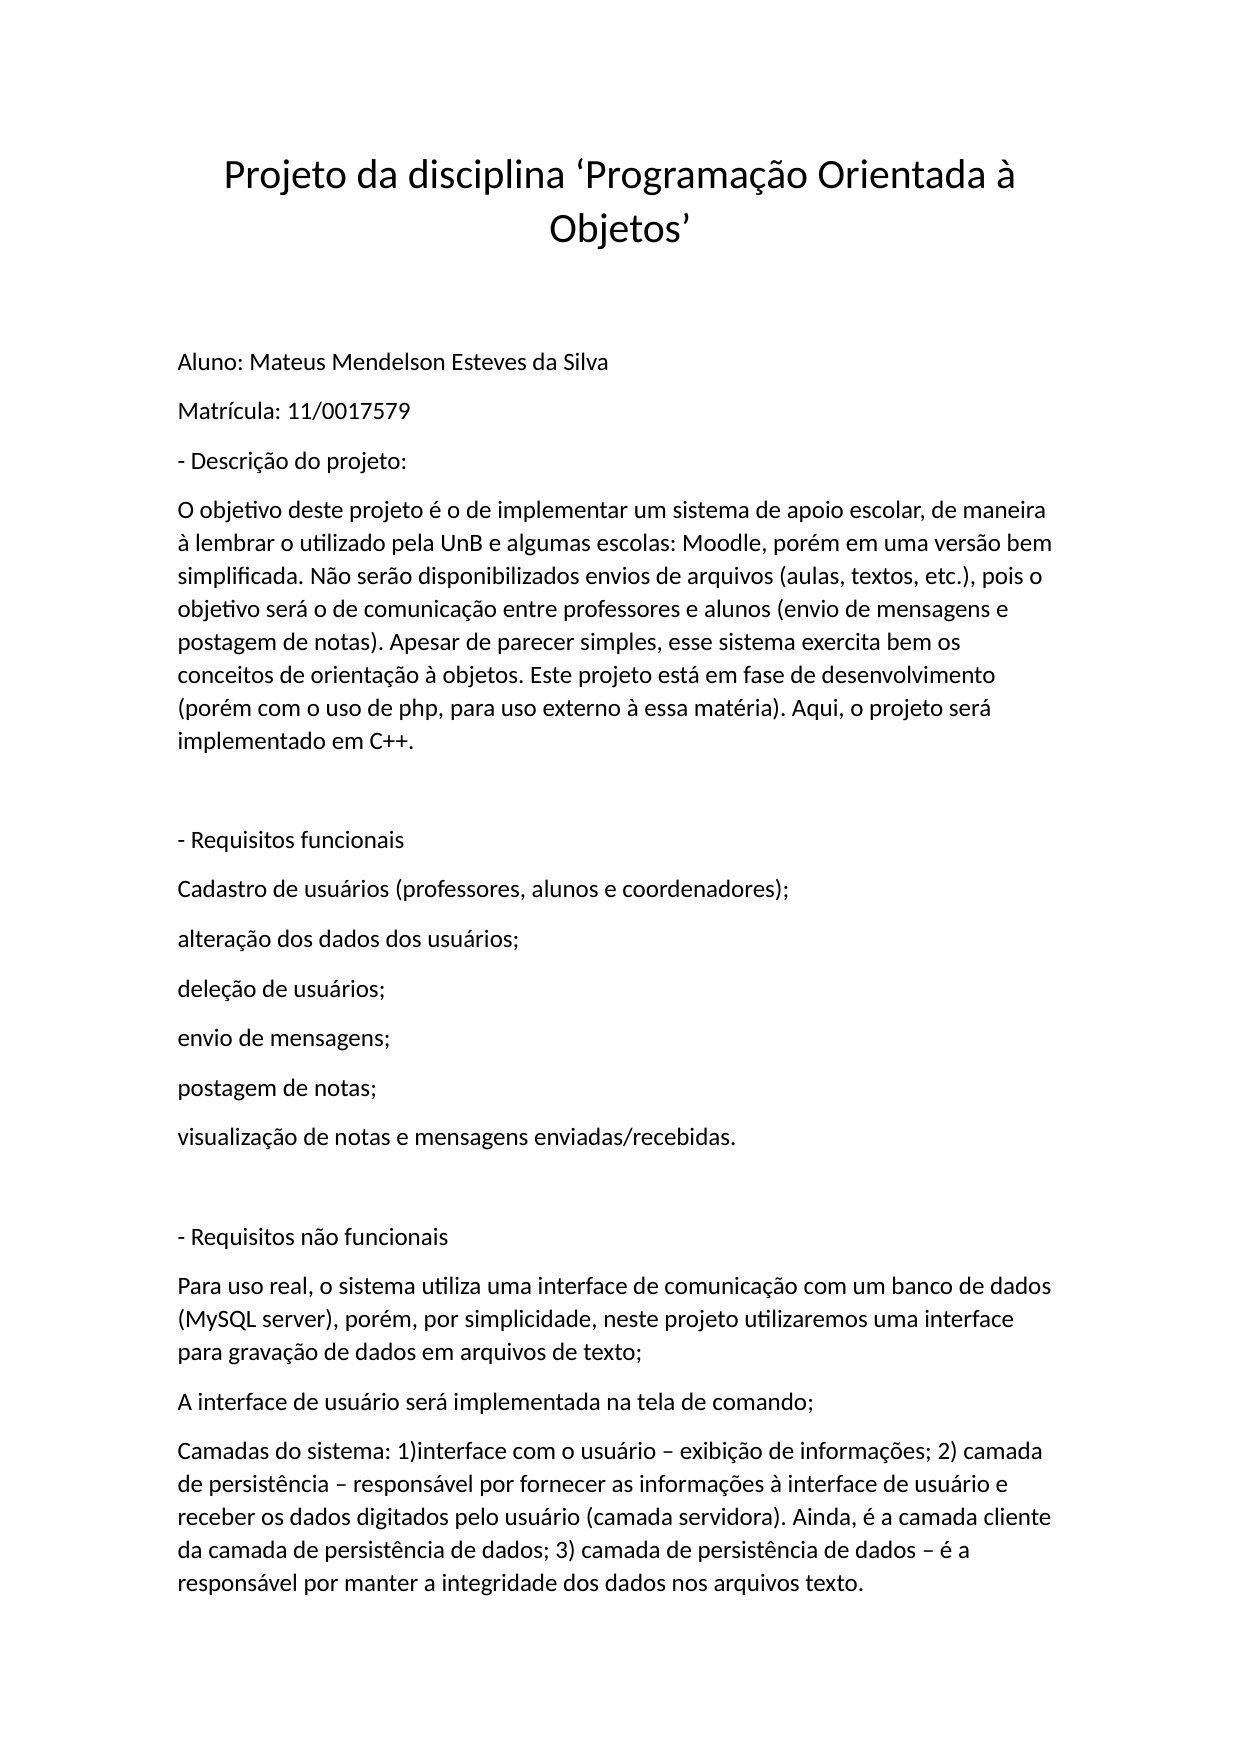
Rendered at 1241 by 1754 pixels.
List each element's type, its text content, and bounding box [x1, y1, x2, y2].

text Camadas do sistema: 1)interface com o usuário – exibição de informações; 2) camada de persistência – responsável por fornecer as informações à interface de usuário e receber os dados digitados pelo usuário (camada servidora). Ainda, é a camada cliente da camada de persistência de dados; 3) camada de persistência de dados – é a responsável por manter a integridade dos dados nos arquivos texto. [177, 1435, 1063, 1597]
text Aluno: Mateus Mendelson Esteves da Silva [177, 346, 1063, 376]
text Projeto da disciplina ‘Programação Orientada à Objetos’ [177, 148, 1063, 253]
text alteração dos dados dos usuários; [177, 923, 1063, 954]
text A interface de usuário será implementada na tela de comando; [177, 1386, 1063, 1416]
text Para uso real, o sistema utiliza uma interface de comunicação com um banco de dados (MySQL server), porém, por simplicidade, neste projeto utilizaremos uma interface para gravação de dados em arquivos de texto; [177, 1270, 1063, 1367]
text O objetivo deste projeto é o de implementar um sistema de apoio escolar, de maneira à lembrar o utilizado pela UnB e algumas escolas: Moodle, porém em uma versão bem simplificada. Não serão disponibilizados envios de arquivos (aulas, textos, etc.), pois o objetivo será o de comunicação entre professores e alunos (envio de mensagens e postagem de notas). Apesar de parecer simples, esse sistema exercita bem os conceitos de orientação à objetos. Este projeto está em fase de desenvolvimento (porém com o uso de php, para uso externo à essa matéria). Aqui, o projeto será implementado em C++. [177, 494, 1063, 755]
text - Requisitos funcionais [177, 824, 1063, 854]
text - Requisitos não funcionais [177, 1221, 1063, 1251]
text Cadastro de usuários (professores, alunos e coordenadores); [177, 873, 1063, 904]
text postagem de notas; [177, 1072, 1063, 1102]
text Matrícula: 11/0017579 [177, 395, 1063, 426]
text deleção de usuários; [177, 973, 1063, 1003]
text visualização de notas e mensagens enviadas/recebidas. [177, 1121, 1063, 1152]
text - Descrição do projeto: [177, 445, 1063, 475]
text envio de mensagens; [177, 1022, 1063, 1053]
